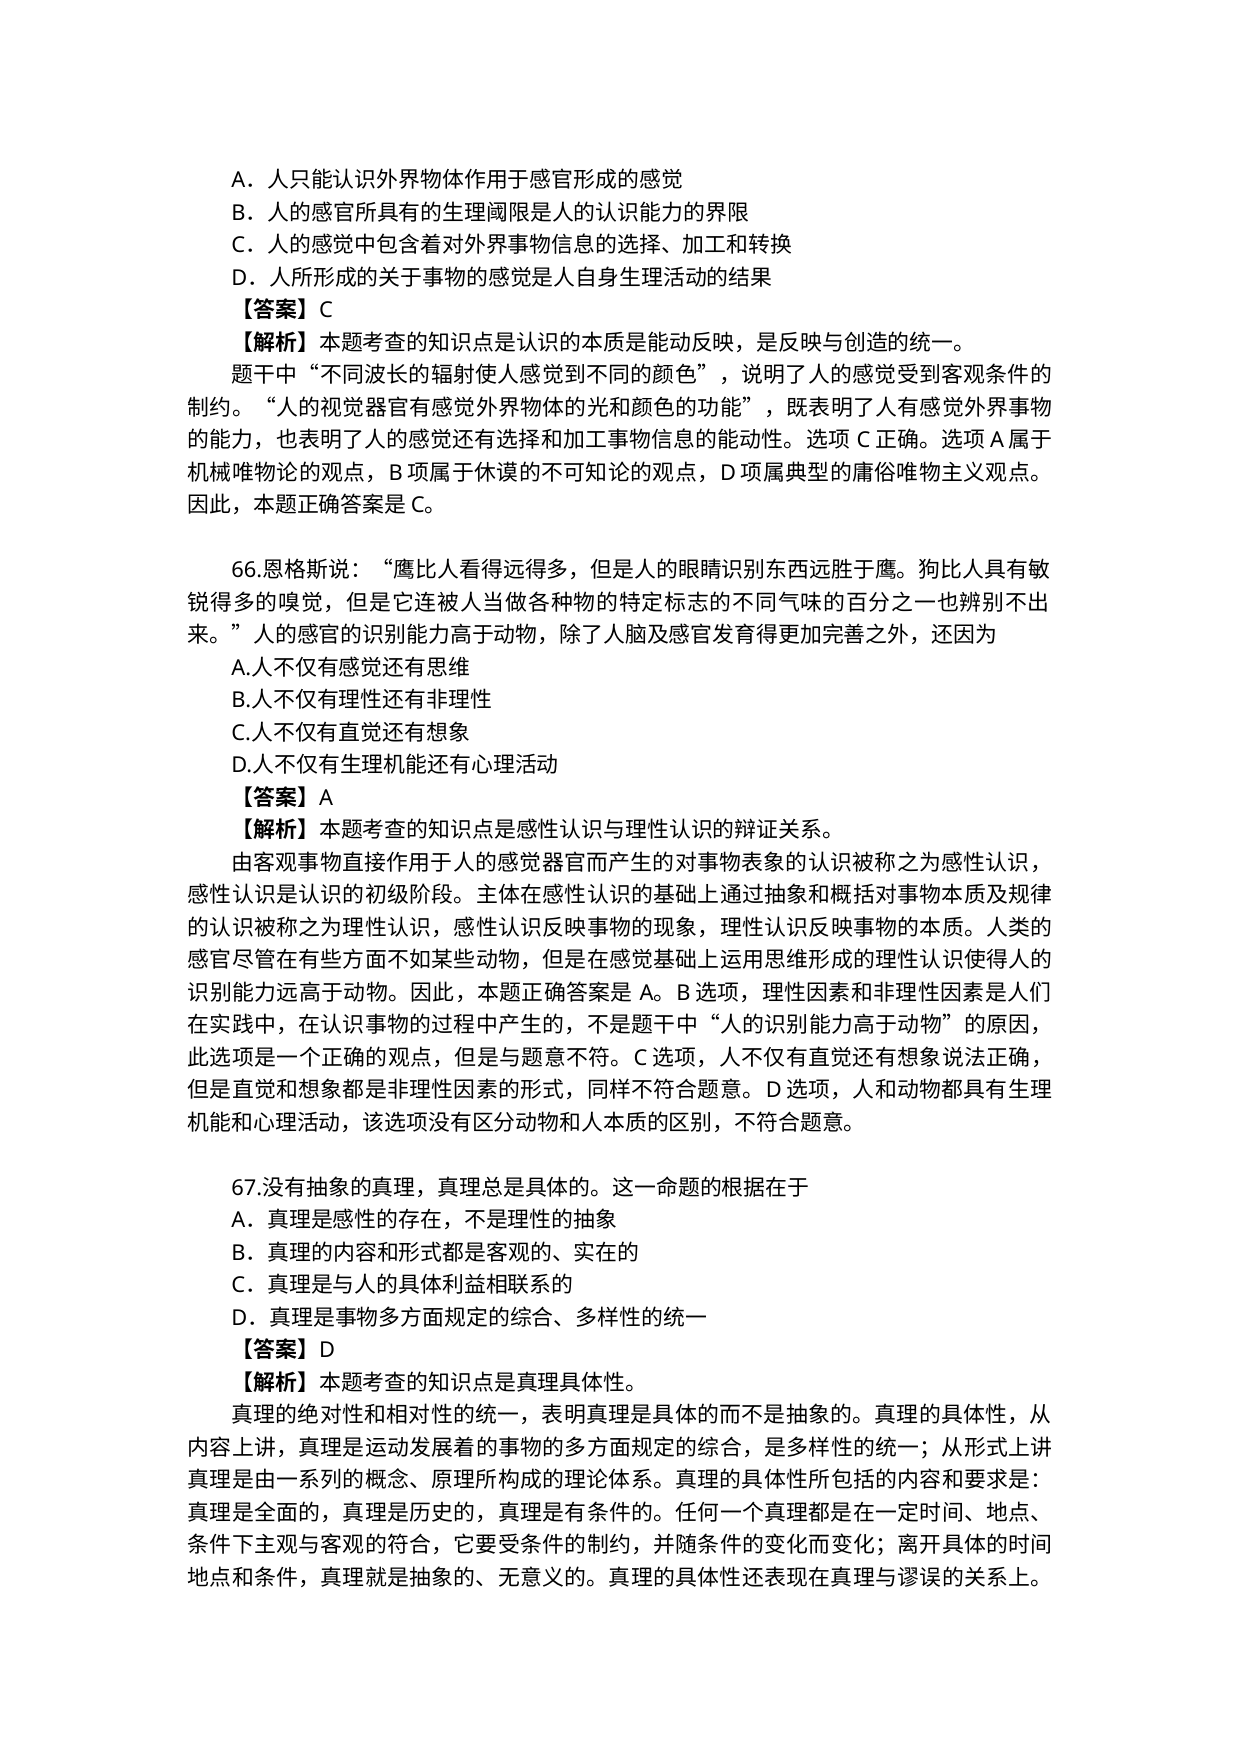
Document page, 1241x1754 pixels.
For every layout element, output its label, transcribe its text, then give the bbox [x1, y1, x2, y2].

text 【答案】C [187, 292, 1053, 324]
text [187, 1397, 1053, 1592]
text D．真理是事物多方面规定的综合、多样性的统一 [187, 1299, 1053, 1332]
text 题干中“不同波长的辐射使人感觉到不同的颜色”，说明了人的感觉受到客观条件的制约。“人的视觉器官有感觉外界物体的光和颜色的功能”，既表明了人有感觉外界事物的能力，也表明了人的感觉还有选择和加工事物信息的能动性。选项C正确。选项A属于机械唯物论的观点，B项属于休谟的不可知论的观点，D项属典型的庸俗唯物主义观点。因此，本题正确答案是C。 [187, 357, 1053, 519]
text A．真理是感性的存在，不是理性的抽象 [187, 1202, 1053, 1234]
text D.人不仅有生理机能还有心理活动 [187, 747, 1053, 779]
text A.人不仅有感觉还有思维 [187, 649, 1053, 682]
text C.人不仅有直觉还有想象 [187, 714, 1053, 747]
text C．真理是与人的具体利益相联系的 [187, 1267, 1053, 1299]
text 由客观事物直接作用于人的感觉器官而产生的对事物表象的认识被称之为感性认识，感性认识是认识的初级阶段。主体在感性认识的基础上通过抽象和概括对事物本质及规律的认识被称之为理性认识，感性认识反映事物的现象，理性认识反映事物的本质。人类的感官尽管在有些方面不如某些动物，但是在感觉基础上运用思维形成的理性认识使得人的识别能力远高于动物。因此，本题正确答案是A。B选项，理性因素和非理性因素是人们在实践中，在认识事物的过程中产生的，不是题干中“人的识别能力高于动物”的原因，此选项是一个正确的观点，但是与题意不符。C选项，人不仅有直觉还有想象说法正确，但是直觉和想象都是非理性因素的形式，同样不符合题意。D选项，人和动物都具有生理机能和心理活动，该选项没有区分动物和人本质的区别，不符合题意。 [187, 844, 1053, 1137]
text B．真理的内容和形式都是客观的、实在的 [187, 1234, 1053, 1267]
text B.人不仅有理性还有非理性 [187, 682, 1053, 714]
text B．人的感官所具有的生理阈限是人的认识能力的界限 [187, 194, 1053, 227]
text D．人所形成的关于事物的感觉是人自身生理活动的结果 [187, 259, 1053, 292]
text 67.没有抽象的真理，真理总是具体的。这一命题的根据在于 [187, 1169, 1053, 1202]
text 【解析】本题考查的知识点是感性认识与理性认识的辩证关系。 [187, 812, 1053, 844]
text 【答案】D [187, 1332, 1053, 1364]
text 66.恩格斯说：“鹰比人看得远得多，但是人的眼睛识别东西远胜于鹰。狗比人具有敏锐得多的嗅觉，但是它连被人当做各种物的特定标志的不同气味的百分之一也辨别不出来。”人的感官的识别能力高于动物，除了人脑及感官发育得更加完善之外，还因为 [187, 552, 1053, 649]
text 【解析】本题考查的知识点是真理具体性。 [187, 1364, 1053, 1397]
text 【解析】本题考查的知识点是认识的本质是能动反映，是反映与创造的统一。 [187, 324, 1053, 357]
text C．人的感觉中包含着对外界事物信息的选择、加工和转换 [187, 227, 1053, 259]
text 【答案】A [187, 779, 1053, 812]
text A．人只能认识外界物体作用于感官形成的感觉 [187, 162, 1053, 194]
